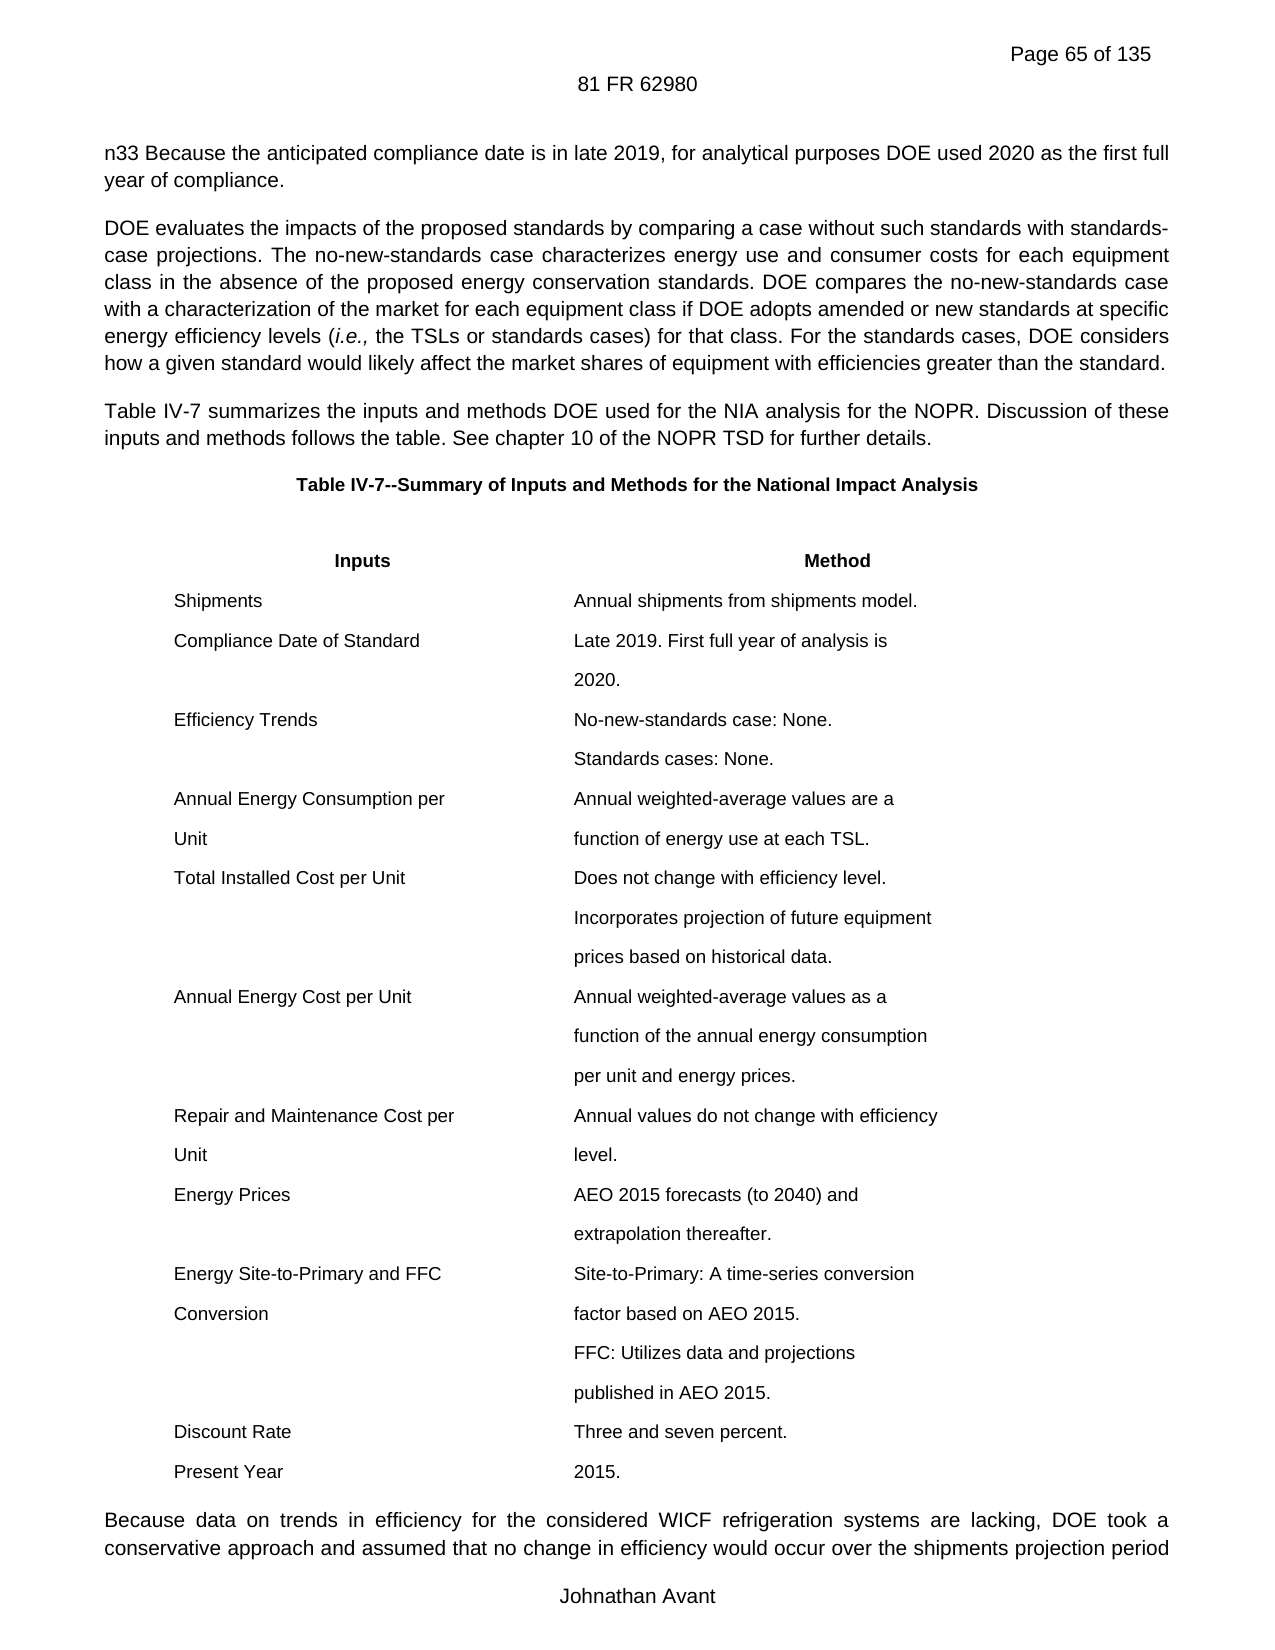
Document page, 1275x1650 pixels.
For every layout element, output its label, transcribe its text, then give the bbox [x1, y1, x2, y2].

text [104, 1505, 1171, 1559]
text n33 Because the anticipated compliance date is in late 2019, for analytical purposes DOE used 2020 as the first full year of compliance. [104, 137, 1171, 192]
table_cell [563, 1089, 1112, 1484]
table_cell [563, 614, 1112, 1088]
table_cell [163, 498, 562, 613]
text Table IV-7 summarizes the inputs and methods DOE used for the NIA analysis for the NOPR. Discussion of these inputs and methods follows the table. See chapter 10 of the NOPR TSD for further details. [104, 396, 1171, 450]
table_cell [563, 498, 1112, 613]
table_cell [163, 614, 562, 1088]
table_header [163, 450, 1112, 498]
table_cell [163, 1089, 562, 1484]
text DOE evaluates the impacts of the proposed standards by comparing a case without such standards with standards-case projections. The no-new-standards case characterizes energy use and consumer costs for each equipment class in the absence of the proposed energy conservation standards. DOE compares the no-new-standards case with a characterization of the market for each equipment class if DOE adopts amended or new standards at specific energy efficiency levels (i.e., the TSLs or standards cases) for that class. For the standards cases, DOE considers how a given standard would likely affect the market shares of equipment with efficiencies greater than the standard. [104, 212, 1171, 375]
